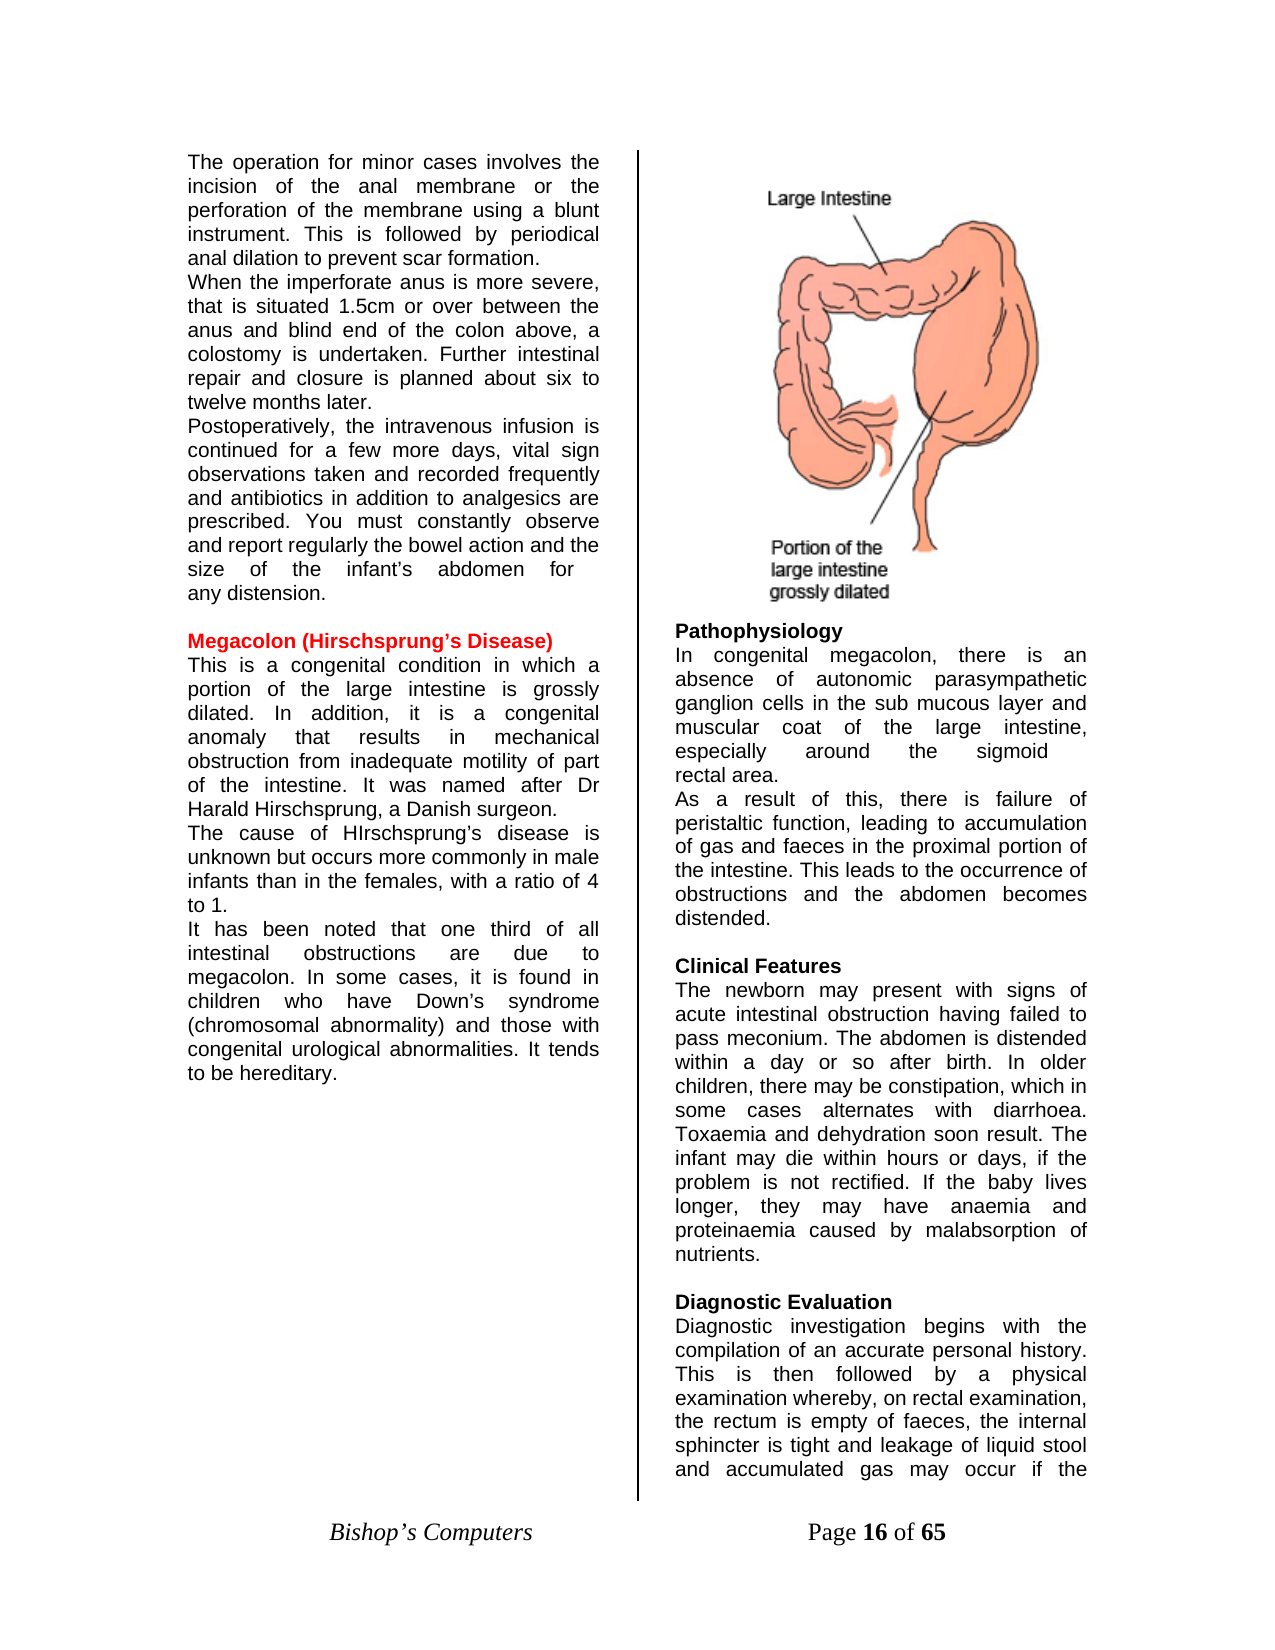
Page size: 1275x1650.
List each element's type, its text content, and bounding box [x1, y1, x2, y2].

text The operation for minor cases involves the incision of the anal membrane or the perforation of the membrane using a blunt instrument. This is followed by periodical anal dilation to prevent scar formation. [187, 150, 600, 270]
picture [675, 150, 1144, 619]
text This is a congenital condition in which a portion of the large intestine is grossly dilated. In addition, it is a congenital anomaly that results in mechanical obstruction from inadequate motility of part of the intestine. It was named after Dr Harald Hirschsprung, a Danish surgeon. [187, 653, 600, 821]
text As a result of this, there is failure of peristaltic function, leading to accumulation of gas and faeces in the proximal portion of the intestine. This leads to the occurrence of obstructions and the abdomen becomes distended. [675, 786, 1087, 930]
text Clinical Features [675, 954, 1087, 978]
text When the imperforate anus is more severe, that is situated 1.5cm or over between the anus and blind end of the colon above, a colostomy is undertaken. Further intestinal repair and closure is planned about six to twelve months later. [187, 270, 600, 413]
text Postoperatively, the intravenous infusion is continued for a few more days, vital sign observations taken and recorded frequently and antibiotics in addition to analgesics are prescribed. You must constantly observe and report regularly the bowel action and the size of the infant’s abdomen for any distension. [187, 413, 600, 605]
text The cause of HIrschsprung’s disease is unknown but occurs more commonly in male infants than in the females, with a ratio of 4 to 1. [187, 821, 600, 917]
text The newborn may present with signs of acute intestinal obstruction having failed to pass meconium. The abdomen is distended within a day or so after birth. In older children, there may be constipation, which in some cases alternates with diarrhoea. Toxaemia and dehydration soon result. The infant may die within hours or days, if the problem is not rectified. If the baby lives longer, they may have anaemia and proteinaemia caused by malabsorption of nutrients. [675, 978, 1087, 1266]
text Megacolon (Hirschsprung’s Disease) [187, 629, 600, 653]
text Diagnostic Evaluation [675, 1289, 1087, 1313]
text In congenital megacolon, there is an absence of autonomic parasympathetic ganglion cells in the sub mucous layer and muscular coat of the large intestine, especially around the sigmoid rectal area. [675, 643, 1087, 786]
text It has been noted that one third of all intestinal obstructions are due to megacolon. In some cases, it is found in children who have Down’s syndrome (chromosomal abnormality) and those with congenital urological abnormalities. It tends to be hereditary. [187, 917, 600, 1084]
text Pathophysiology [675, 619, 1087, 643]
